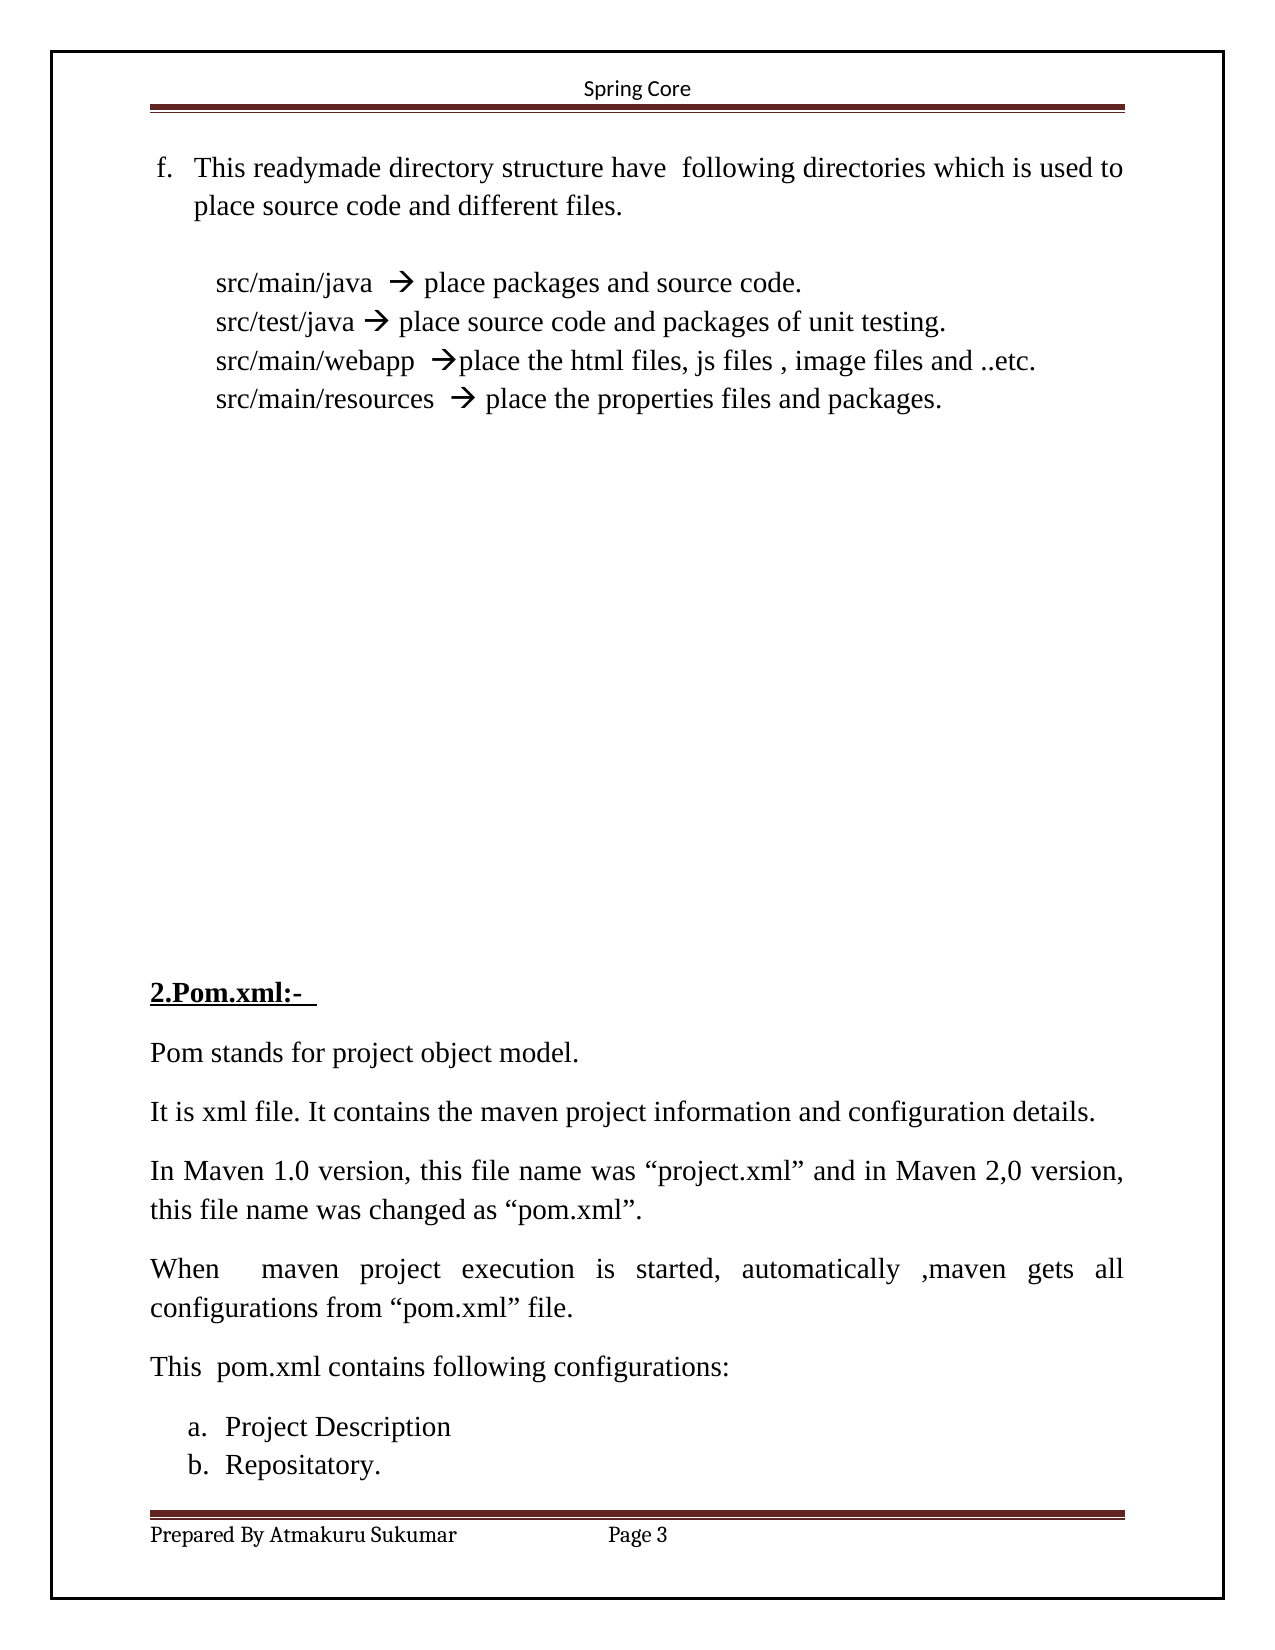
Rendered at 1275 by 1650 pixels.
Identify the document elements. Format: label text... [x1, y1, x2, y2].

list Repositatory. [187, 1447, 1125, 1481]
text In Maven 1.0 version, this file name was “project.xml” and in Maven 2,0 version, this file name was changed as “pom.xml”. [150, 1153, 1125, 1226]
list Project Description [187, 1409, 1125, 1442]
text 2.Pom.xml:- [150, 975, 1125, 1009]
list src/main/java place packages and source code. [194, 266, 1125, 299]
text This pom.xml contains following configurations: [150, 1349, 1125, 1383]
text Pom stands for project object model. [150, 1035, 1125, 1068]
text When maven project execution is started, automatically ,maven gets all configurations from “pom.xml” file. [150, 1251, 1125, 1323]
text It is xml file. It contains the maven project information and configuration details. [150, 1094, 1125, 1128]
list src/test/java place source code and packages of unit testing. [194, 304, 1125, 338]
list src/main/webapp place the html files, js files , image files and ..etc. [194, 343, 1125, 377]
list This readymade directory structure have following directories which is used to place source code and different files. [156, 150, 1125, 222]
list src/main/resources place the properties files and packages. [194, 382, 1125, 415]
